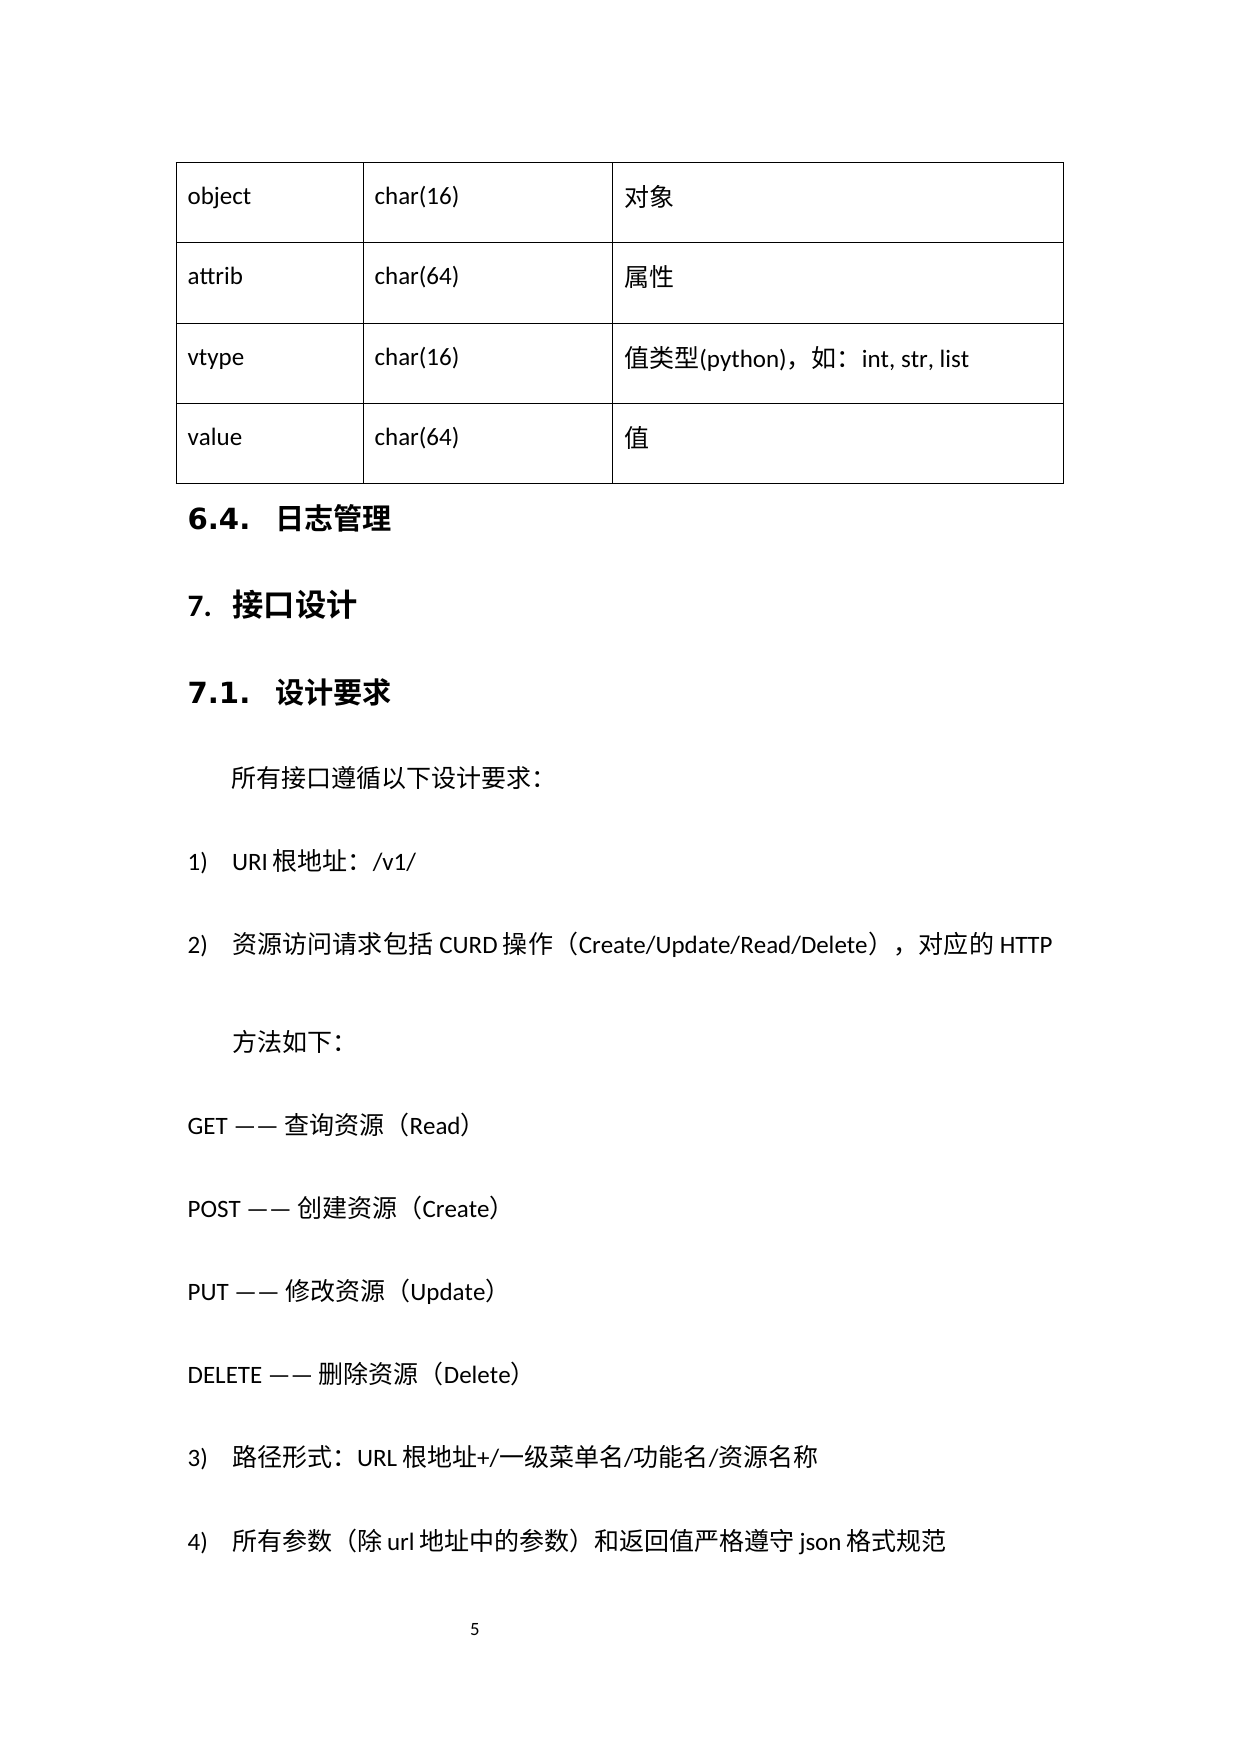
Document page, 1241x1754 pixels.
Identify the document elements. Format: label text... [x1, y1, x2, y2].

text PUT —— 修改资源（Update） [187, 1257, 1053, 1322]
list 路径形式：URL根地址+/一级菜单名/功能名/资源名称 [187, 1423, 1053, 1488]
table_cell 对象 [613, 163, 1063, 242]
list URI根地址：/v1/ [187, 827, 1053, 892]
text DELETE —— 删除资源（Delete） [187, 1340, 1053, 1405]
table_cell object [177, 163, 363, 242]
subtitle 接口设计 [187, 570, 1053, 635]
text GET —— 查询资源（Read） [187, 1091, 1053, 1156]
text 所有接口遵循以下设计要求： [187, 744, 1053, 809]
subtitle 日志管理 [187, 484, 1053, 549]
list 所有参数（除url地址中的参数）和返回值严格遵守json格式规范 [187, 1507, 1053, 1572]
table_cell 属性 [613, 243, 1063, 323]
table_cell attrib [177, 243, 363, 323]
table_cell char(64) [364, 243, 612, 323]
table_cell 值 [613, 404, 1063, 483]
list 资源访问请求包括CURD操作（Create/Update/Read/Delete），对应的HTTP方法如下： [187, 910, 1053, 1073]
table_cell char(16) [364, 163, 612, 242]
table_cell 值类型(python)，如：int, str, list [613, 324, 1063, 403]
text POST —— 创建资源（Create） [187, 1174, 1053, 1239]
table_cell vtype [177, 324, 363, 403]
table_cell char(16) [364, 324, 612, 403]
table_cell value [177, 404, 363, 483]
subtitle 设计要求 [187, 658, 1053, 723]
table_cell char(64) [364, 404, 612, 483]
